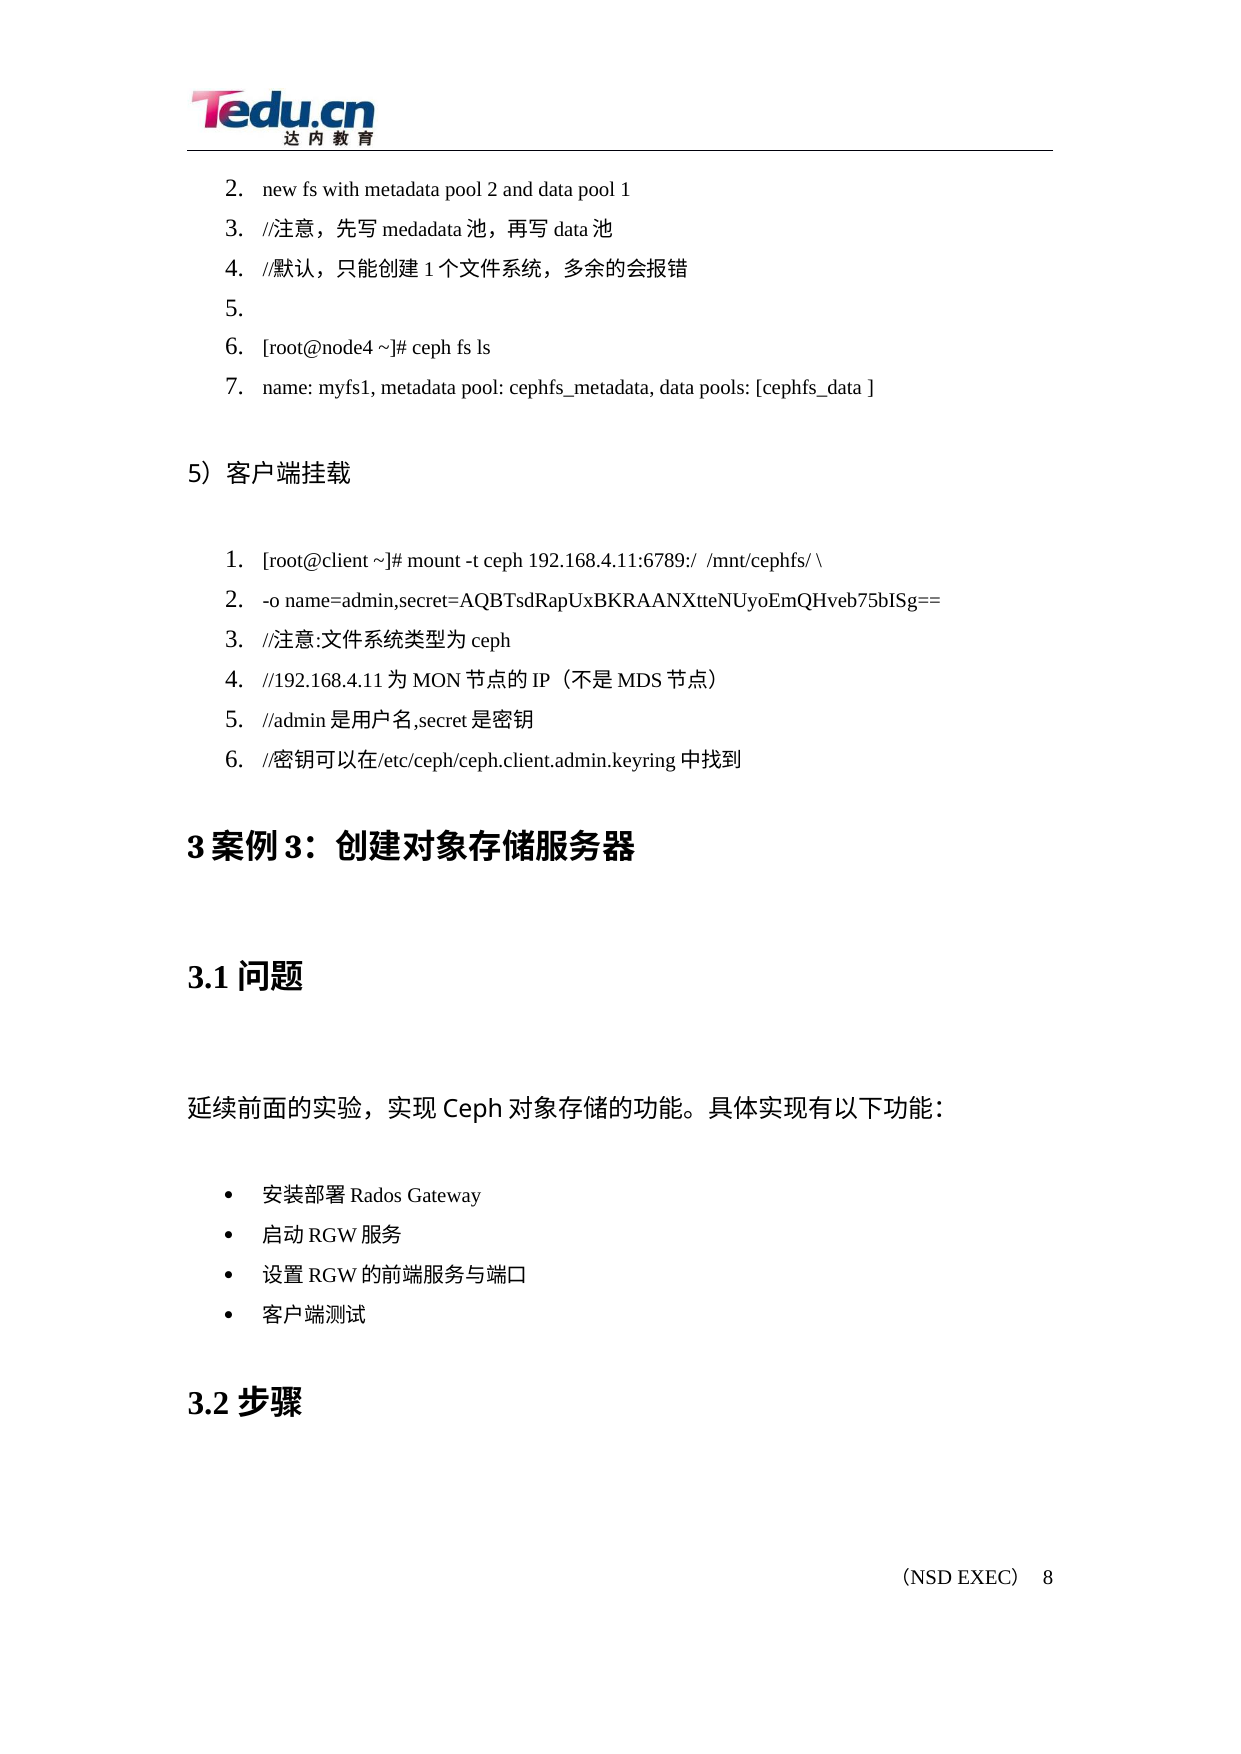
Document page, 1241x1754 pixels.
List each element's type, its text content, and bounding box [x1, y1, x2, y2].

list -o name=admin,secret=AQBTsdRapUxBKRAANXtteNUyoEmQHveb75bISg== [225, 581, 1053, 615]
list //admin是用户名,secret是密钥 [225, 701, 1053, 735]
text 5）客户端挂载 [187, 437, 1053, 505]
list //注意，先写medadata池，再写data池 [225, 210, 1053, 244]
subtitle 3 案例3：创建对象存储服务器 [187, 810, 1053, 878]
list [root@node4 ~]# ceph fs ls [225, 329, 1053, 363]
list //默认，只能创建1个文件系统，多余的会报错 [225, 250, 1053, 284]
list name: myfs1, metadata pool: cephfs_metadata, data pools: [cephfs_data ] [225, 368, 1053, 402]
list [root@client ~]# mount -t ceph 192.168.4.11:6789:/ /mnt/cephfs/ \ [225, 542, 1053, 576]
list new fs with metadata pool 2 and data pool 1 [225, 170, 1053, 204]
list //密钥可以在/etc/ceph/ceph.client.admin.keyring中找到 [225, 741, 1053, 775]
list 安装部署Rados Gateway [225, 1177, 1053, 1211]
list 启动RGW服务 [225, 1217, 1053, 1251]
text 延续前面的实验，实现Ceph对象存储的功能。具体实现有以下功能： [187, 1072, 1053, 1140]
list //192.168.4.11为MON节点的IP（不是MDS节点） [225, 661, 1053, 695]
list 客户端测试 [225, 1297, 1053, 1331]
list 设置RGW的前端服务与端口 [225, 1257, 1053, 1291]
subtitle 3.2 步骤 [187, 1366, 1053, 1434]
list //注意:文件系统类型为ceph [225, 621, 1053, 655]
picture [187, 88, 379, 148]
subtitle 3.1 问题 [187, 940, 1053, 1008]
